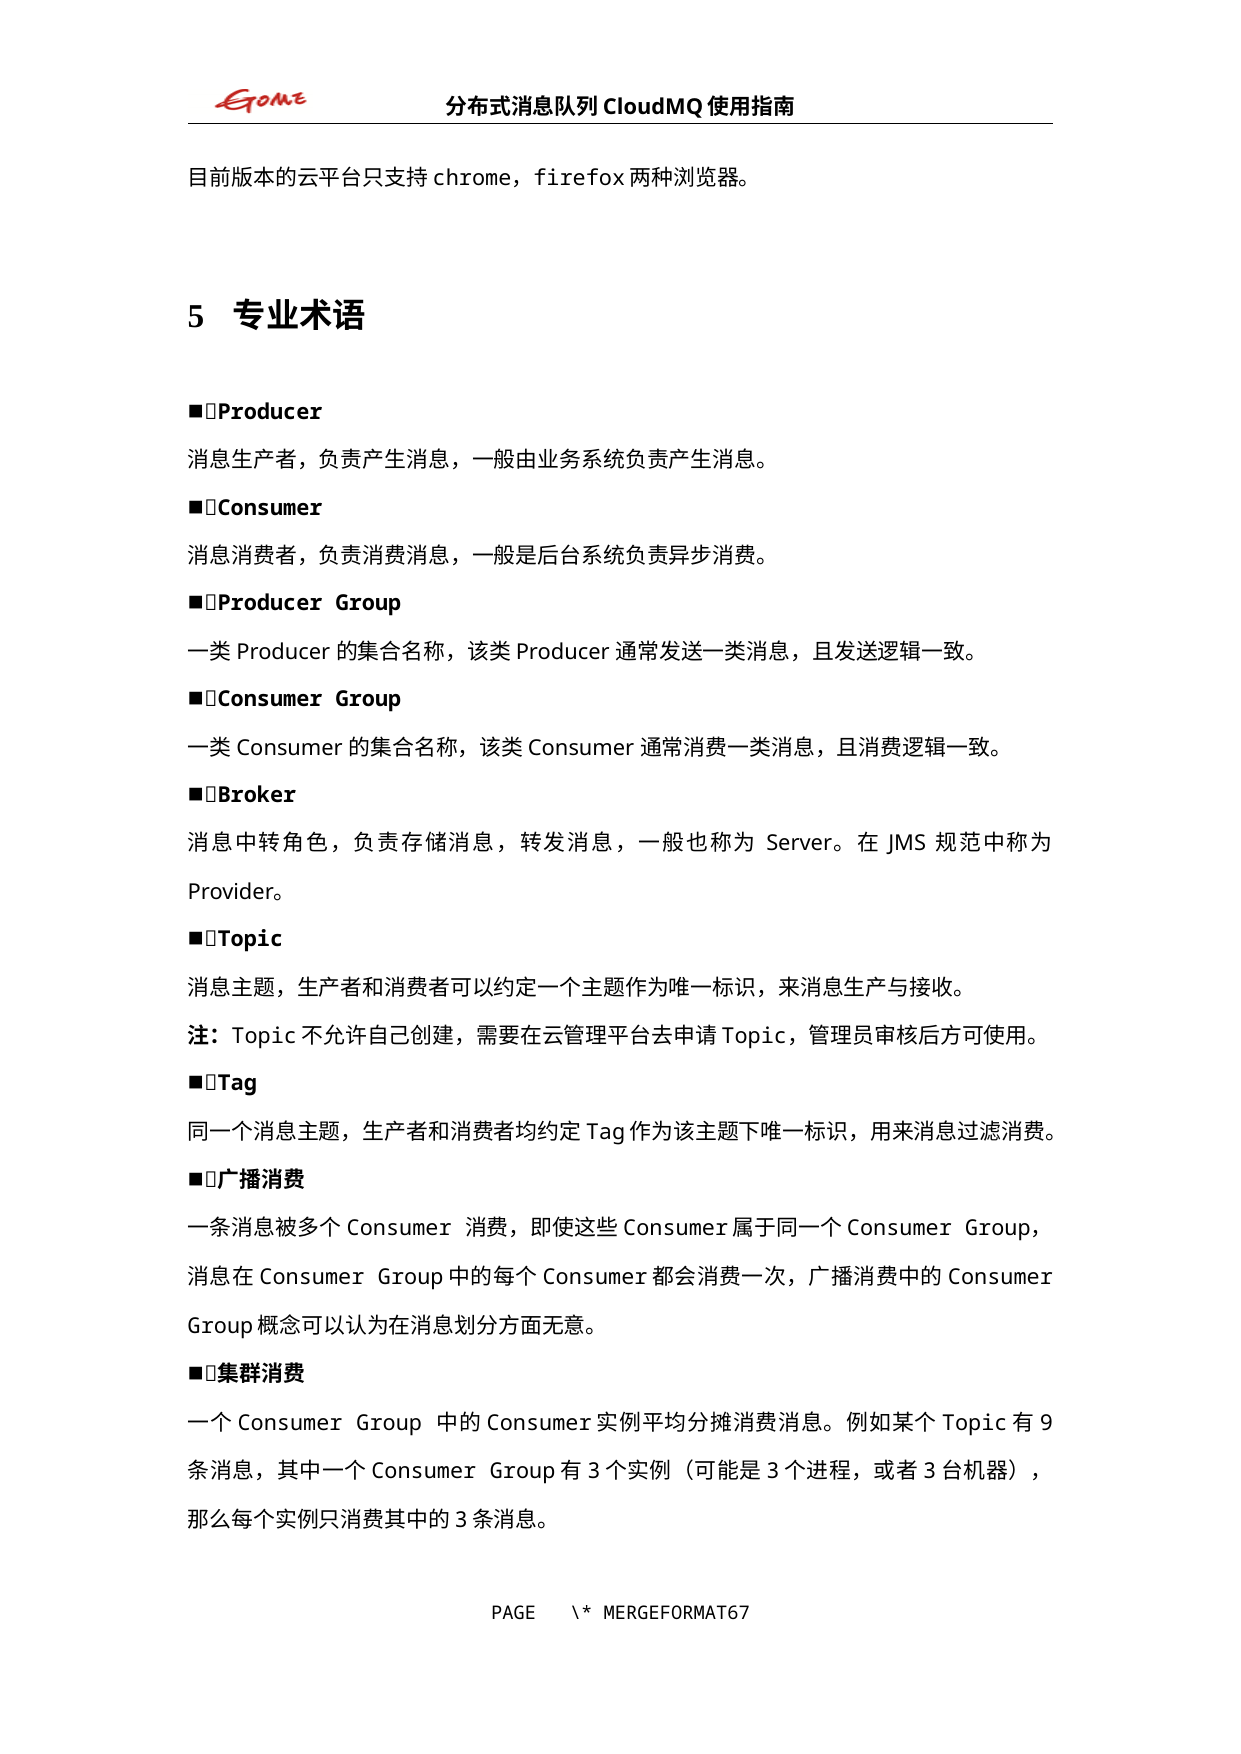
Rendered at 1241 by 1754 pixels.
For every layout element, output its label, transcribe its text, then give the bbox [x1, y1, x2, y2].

picture [187, 89, 313, 114]
text 消息中转角色，负责存储消息，转发消息，一般也称为 Server。在 JMS 规范中称为 Provider。 [187, 825, 1053, 906]
text Consumer Group [187, 682, 1053, 714]
text 一类 Consumer 的集合名称，该类Consumer 通常消费一类消息，且消费逻辑一致。 [187, 729, 1053, 762]
text 广播消费 [187, 1162, 1053, 1194]
subtitle 专业术语 [187, 281, 1053, 346]
text Consumer [187, 490, 1053, 523]
text 集群消费 [187, 1356, 1053, 1388]
text 注：Topic不允许自己创建，需要在云管理平台去申请Topic，管理员审核后方可使用。 [187, 1018, 1053, 1050]
text 同一个消息主题，生产者和消费者均约定Tag作为该主题下唯一标识，用来消息过滤消费。 [187, 1113, 1053, 1146]
text 目前版本的云平台只支持chrome，firefox两种浏览器。 [187, 160, 1053, 192]
text 一类 Producer 的集合名称，该类 Producer 通常发送一类消息，且发送逻辑一致。 [187, 633, 1053, 666]
text 一个Consumer Group 中的Consumer实例平均分摊消费消息。例如某个Topic有9条消息，其中一个Consumer Group有3个实例（可能是3个进程，或者3台机器），那么每个实例只消费其中的3条消息。 [187, 1404, 1053, 1534]
text Topic [187, 922, 1053, 954]
text 消息生产者，负责产生消息，一般由业务系统负责产生消息。 [187, 442, 1053, 474]
text 一条消息被多个 Consumer 消费，即使这些Consumer属于同一个Consumer Group，消息在Consumer Group中的每个Consumer都会消费一次，广播消费中的Consumer Group概念可以认为在消息划分方面无意。 [187, 1210, 1053, 1340]
text 消息消费者，负责消费消息，一般是后台系统负责异步消费。 [187, 538, 1053, 570]
text Producer [187, 394, 1053, 427]
text Producer Group [187, 586, 1053, 618]
text Broker [187, 777, 1053, 810]
text Tag [187, 1066, 1053, 1098]
text 消息主题，生产者和消费者可以约定一个主题作为唯一标识，来消息生产与接收。 [187, 969, 1053, 1002]
